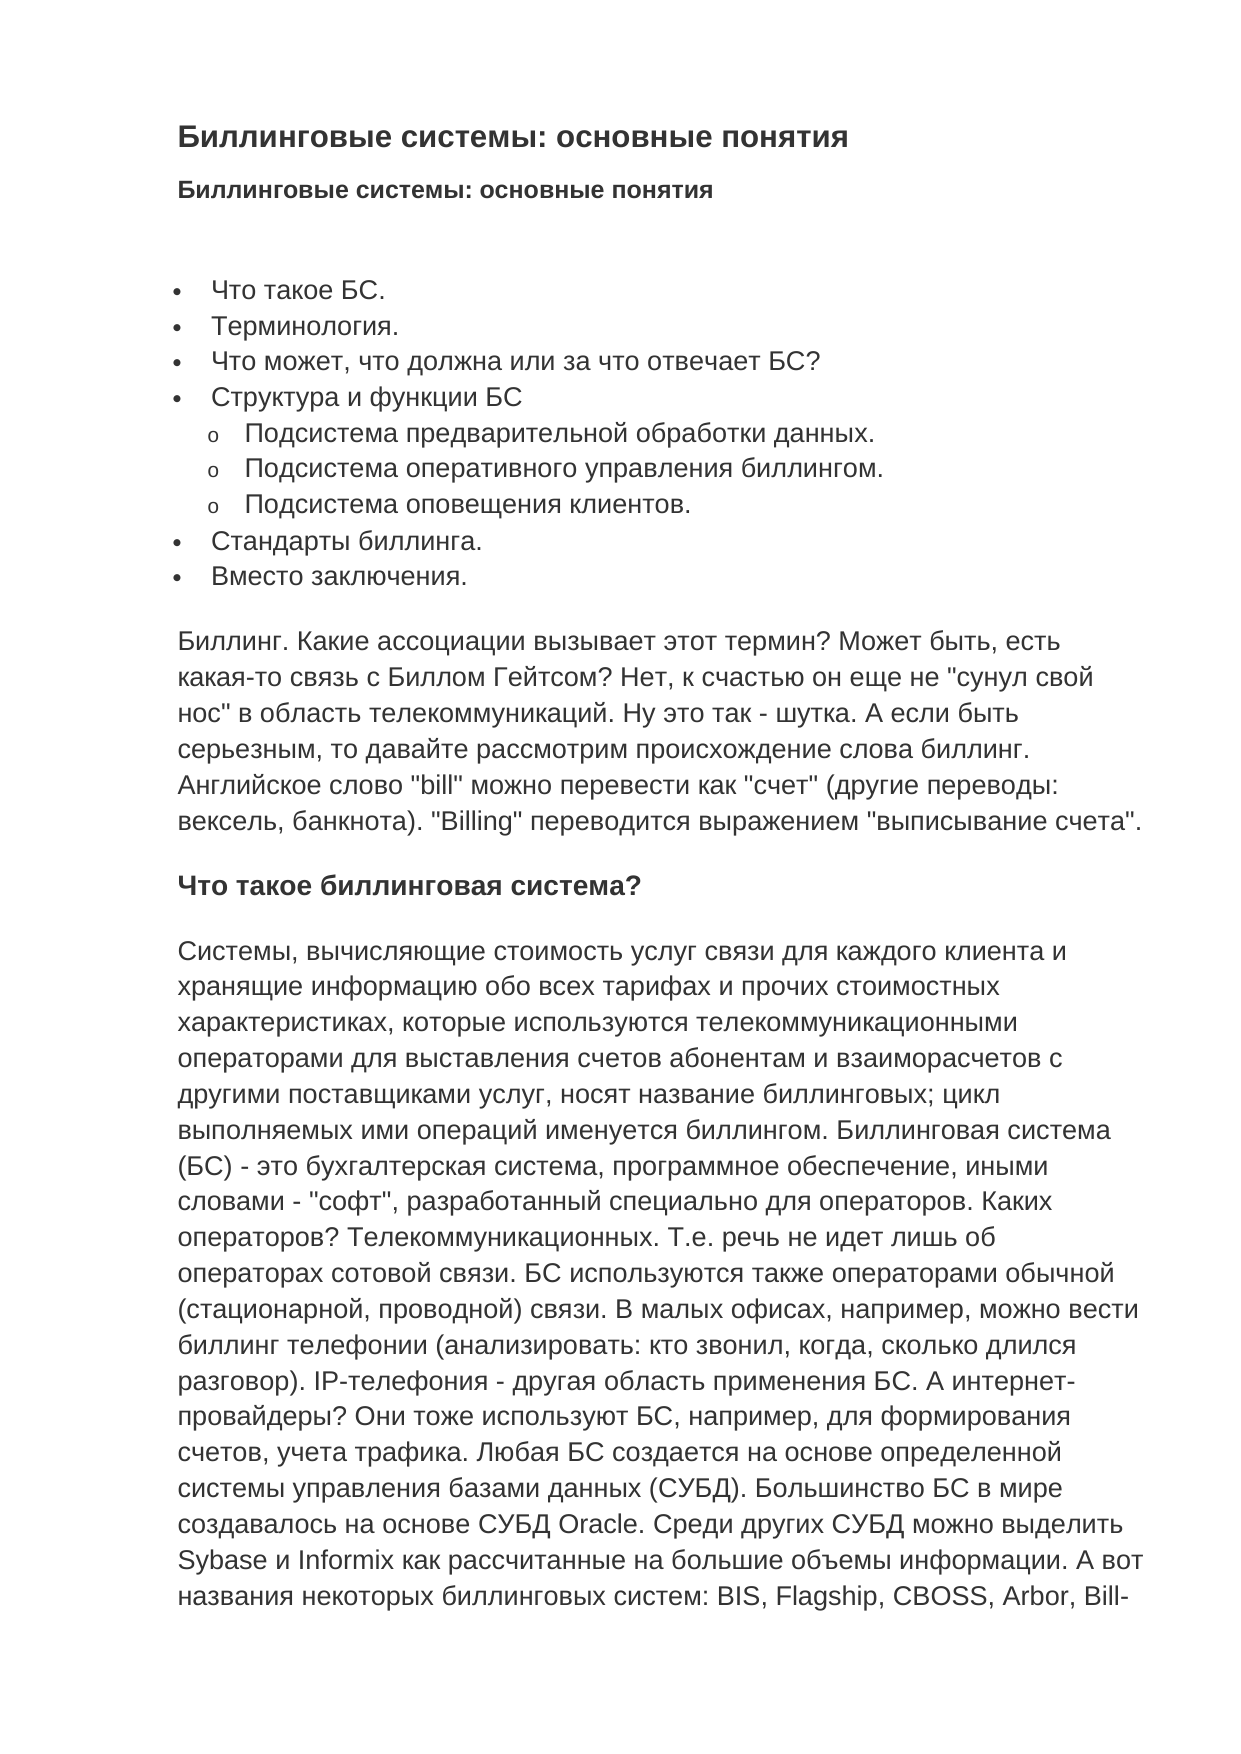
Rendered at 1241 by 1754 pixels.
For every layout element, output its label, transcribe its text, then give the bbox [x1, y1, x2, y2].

text Биллинговые системы: основные понятия [177, 118, 1152, 154]
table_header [174, 165, 1148, 1614]
